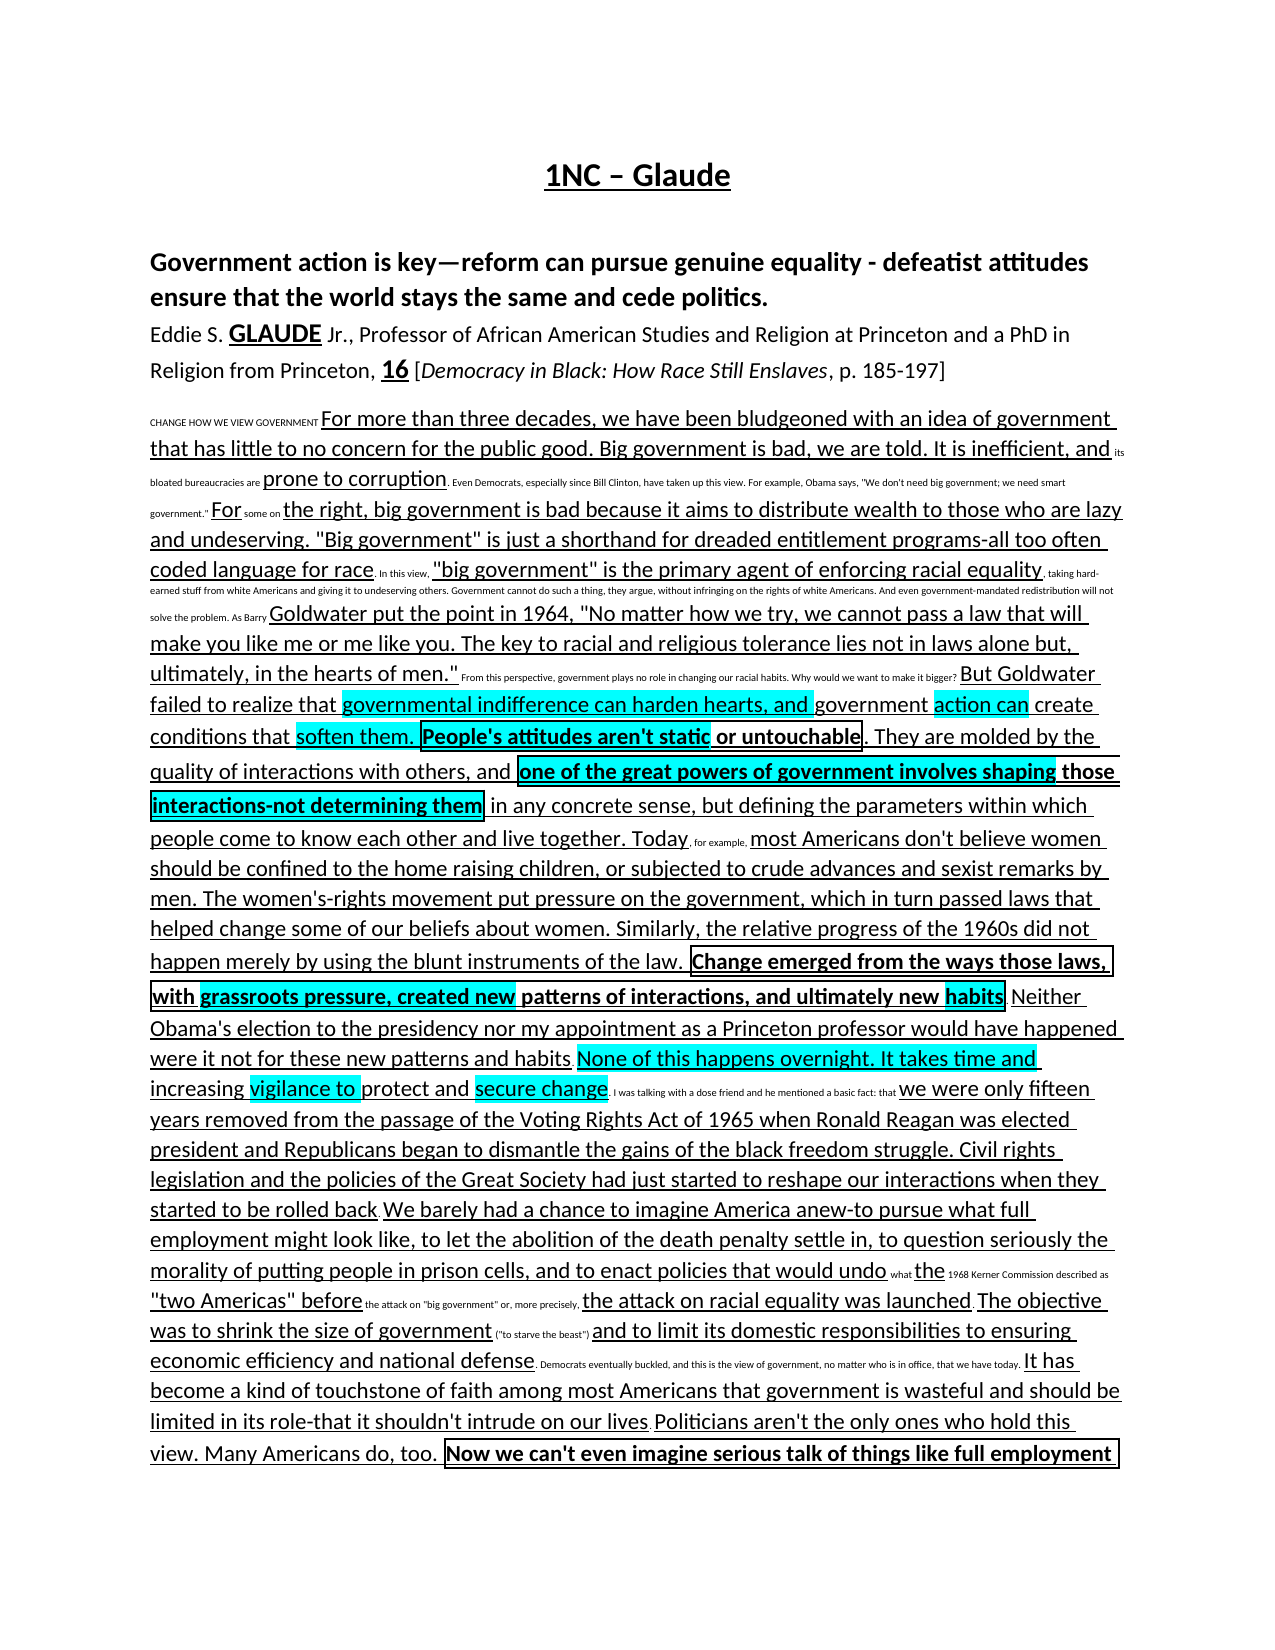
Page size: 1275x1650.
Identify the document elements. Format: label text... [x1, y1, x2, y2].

subtitle Government action is key—reform can pursue genuine equality - defeatist attitudes ensure that the world stays the same and cede politics. [150, 245, 1125, 314]
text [150, 404, 1125, 1469]
subtitle 1NC – Glaude [150, 154, 1125, 195]
text Eddie S. GLAUDE Jr., Professor of African American Studies and Religion at Princeton and a PhD in Religion from Princeton, 16 [Democracy in Black: How Race Still Enslaves, p. 185-197] [150, 316, 1125, 385]
